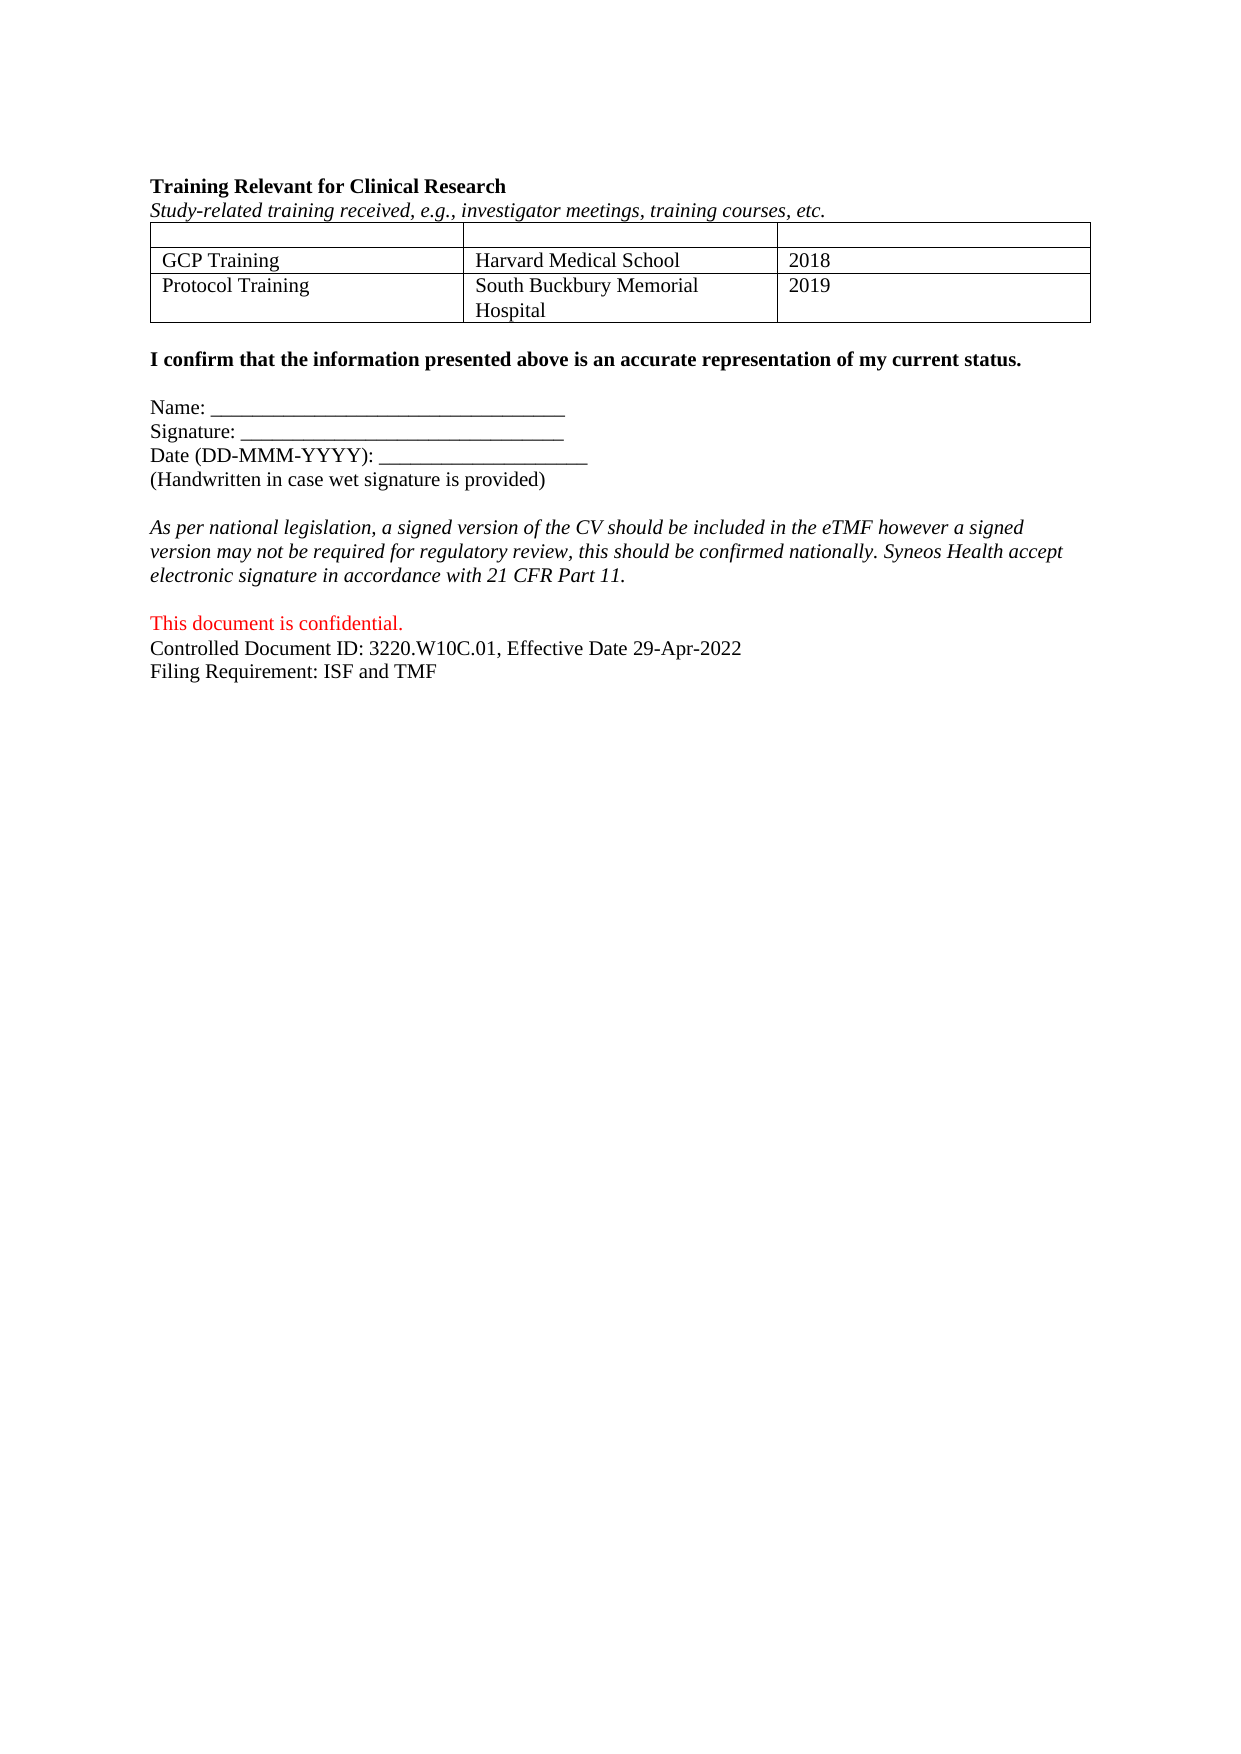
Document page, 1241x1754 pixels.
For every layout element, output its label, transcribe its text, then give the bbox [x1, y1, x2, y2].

table_header [151, 223, 463, 247]
text Training Relevant for Clinical Research [150, 174, 1090, 198]
table_cell 2018 [778, 248, 1090, 272]
text As per national legislation, a signed version of the CV should be included in the eTMF however a signed version may not be required for regulatory review, this should be confirmed nationally. Syneos Health accept electronic signature in accordance with 21 CFR Part 11. [150, 515, 1090, 587]
text (Handwritten in case wet signature is provided) [150, 467, 1090, 491]
table_cell Harvard Medical School [464, 248, 777, 272]
table_cell Protocol Training [151, 274, 463, 322]
text Signature: _______________________________ [150, 419, 1090, 443]
text Controlled Document ID: 3220.W10C.01, Effective Date 29-Apr-2022 [150, 635, 1090, 659]
text This document is confidential. [150, 611, 1090, 635]
table_cell South Buckbury Memorial Hospital [464, 274, 777, 322]
text Name: __________________________________ [150, 395, 1090, 419]
table_cell GCP Training [151, 248, 463, 272]
text I confirm that the information presented above is an accurate representation of my current status. [150, 347, 1090, 371]
text Date (DD-MMM-YYYY): ____________________ [150, 443, 1090, 467]
text Study-related training received, e.g., investigator meetings, training courses, etc. [150, 198, 1090, 222]
table_header [778, 223, 1090, 247]
table_header [464, 223, 777, 247]
text Filing Requirement: ISF and TMF [150, 659, 1090, 683]
table_cell 2019 [778, 274, 1090, 322]
